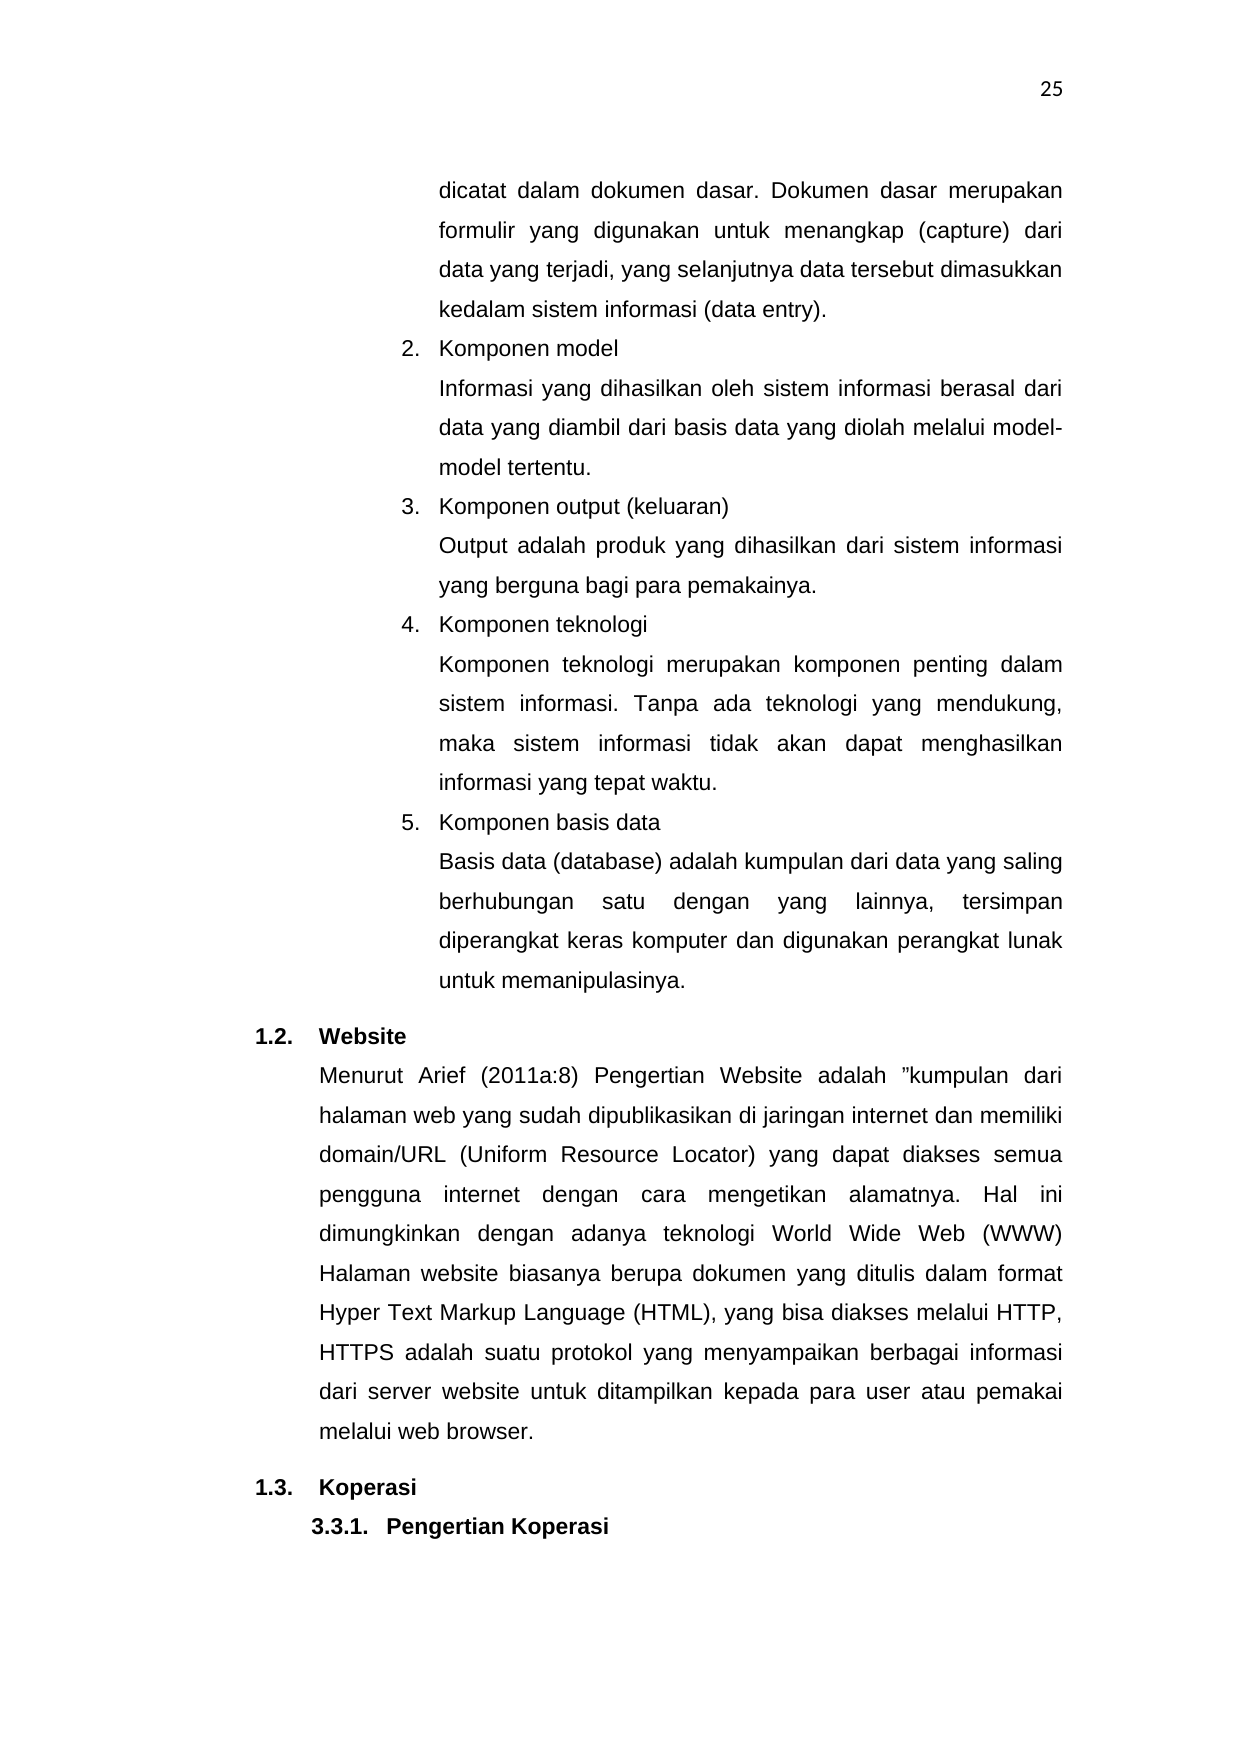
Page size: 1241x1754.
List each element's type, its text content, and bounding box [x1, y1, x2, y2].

list Menurut Arief (2011a:8) Pengertian Website adalah ”kumpulan dari halaman web yang sudah dipublikasikan di jaringan internet dan memiliki domain/URL (Uniform Resource Locator) yang dapat diakses semua pengguna internet dengan cara mengetikan alamatnya. Hal ini dimungkinkan dengan adanya teknologi World Wide Web (WWW) Halaman website biasanya berupa dokumen yang ditulis dalam format Hyper Text Markup Language (HTML), yang bisa diakses melalui HTTP, HTTPS adalah suatu protokol yang menyampaikan berbagai informasi dari server website untuk ditampilkan kepada para user atau pemakai melalui web browser. [319, 1062, 1063, 1444]
list Output adalah produk yang dihasilkan dari sistem informasi yang berguna bagi para pemakainya. [439, 532, 1063, 598]
list Informasi yang dihasilkan oleh sistem informasi berasal dari data yang diambil dari basis data yang diolah melalui model-model tertentu. [439, 374, 1063, 480]
list Basis data (database) adalah kumpulan dari data yang saling berhubungan satu dengan yang lainnya, tersimpan diperangkat keras komputer dan digunakan perangkat lunak untuk memanipulasinya. [439, 848, 1063, 993]
subtitle Website [274, 1023, 1063, 1049]
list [439, 177, 1063, 322]
list Komponen output (keluaran) [401, 493, 1063, 519]
list Komponen basis data [401, 809, 1063, 835]
list Komponen teknologi [401, 611, 1063, 638]
list Komponen teknologi merupakan komponen penting dalam sistem informasi. Tanpa ada teknologi yang mendukung, maka sistem informasi tidak akan dapat menghasilkan informasi yang tepat waktu. [439, 651, 1063, 796]
list Pengertian Koperasi [311, 1513, 1063, 1540]
subtitle Koperasi [274, 1474, 1063, 1500]
list Komponen model [401, 335, 1063, 361]
